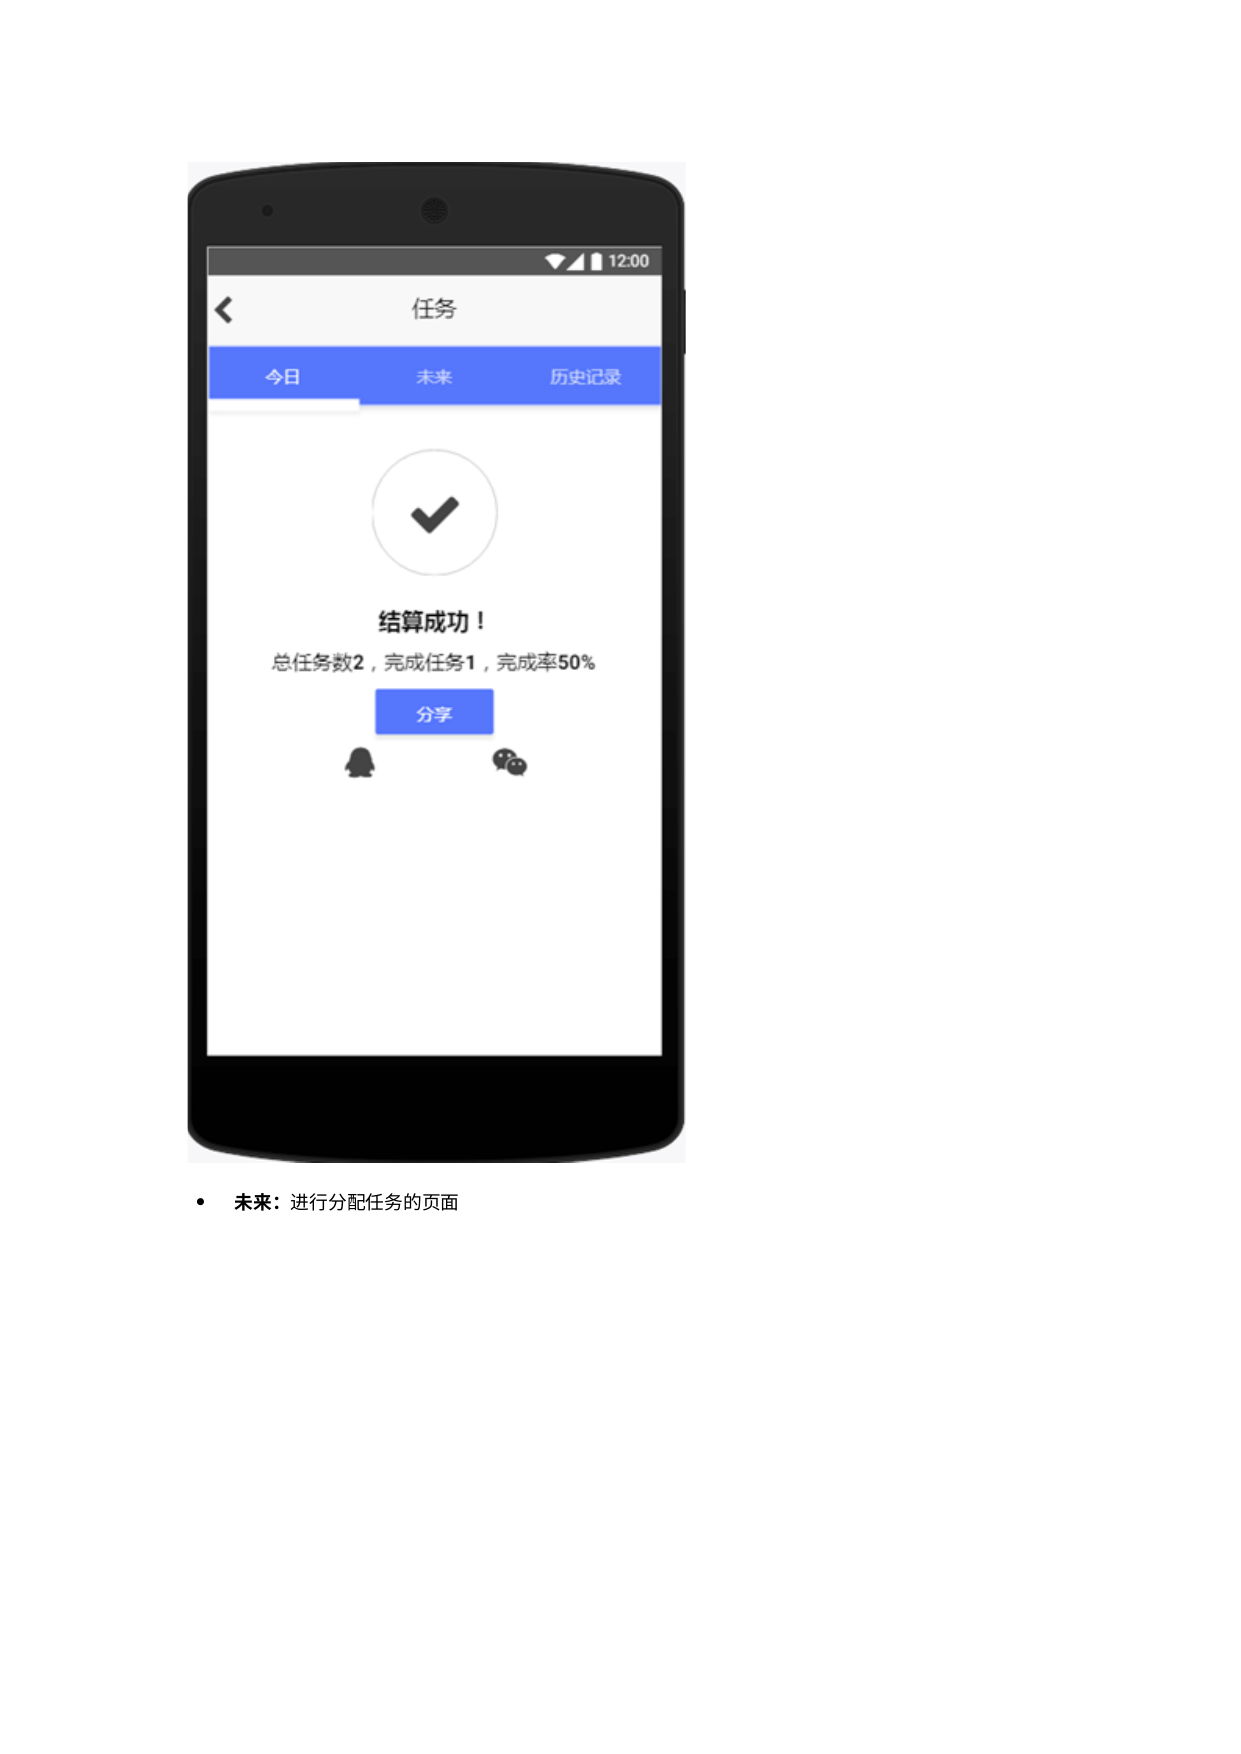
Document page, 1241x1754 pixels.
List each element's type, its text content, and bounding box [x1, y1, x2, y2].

list 未来：进行分配任务的页面 [197, 1185, 1053, 1218]
picture [187, 162, 686, 1163]
